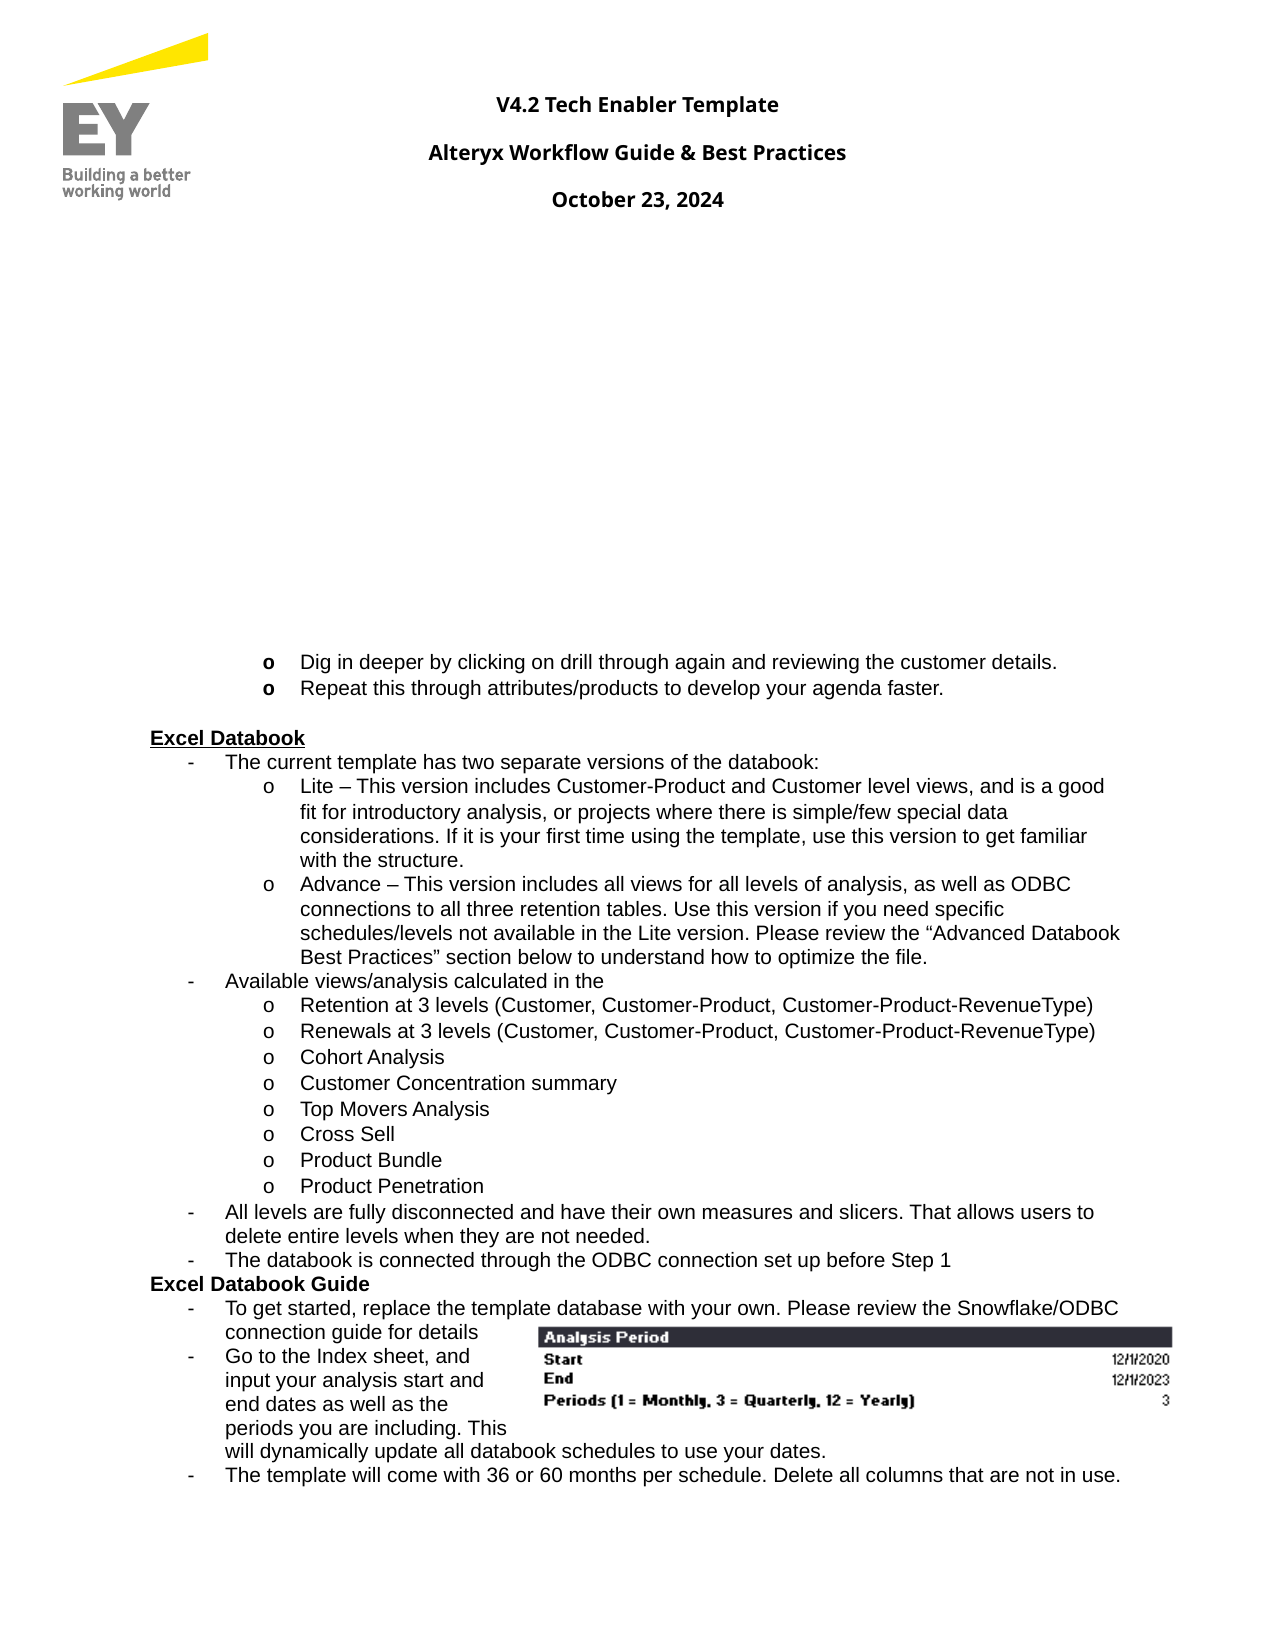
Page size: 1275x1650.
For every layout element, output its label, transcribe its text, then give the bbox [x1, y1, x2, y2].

list Go to the Index sheet, and input your analysis start and end dates as well as the periods you are including. This will dynamically update all databook schedules to use your dates. [187, 1343, 1125, 1463]
list Available views/analysis calculated in the [187, 969, 1125, 993]
list To get started, replace the template database with your own. Please review the Snowflake/ODBC connection guide for details [187, 1296, 1125, 1343]
list Advance – This version includes all views for all levels of analysis, as well as ODBC connections to all three retention tables. Use this version if you need specific schedules/levels not available in the Lite version. Please review the “Advanced Databook Best Practices” section below to understand how to optimize the file. [262, 871, 1125, 969]
list All levels are fully disconnected and have their own measures and slicers. That allows users to delete entire levels when they are not needed. [187, 1200, 1125, 1248]
list Top Movers Analysis [262, 1096, 1125, 1122]
list The current template has two separate versions of the databook: [187, 750, 1125, 774]
list Cohort Analysis [262, 1045, 1125, 1071]
list The databook is connected through the ODBC connection set up before Step 1 [187, 1248, 1125, 1272]
list Product Bundle [262, 1148, 1125, 1174]
list Dig in deeper by clicking on drill through again and reviewing the customer details. [262, 650, 1125, 676]
list Repeat this through attributes/products to develop your agenda faster. [262, 676, 1125, 702]
list Cross Sell [262, 1122, 1125, 1148]
list The template will come with 36 or 60 months per schedule. Delete all columns that are not in use. [187, 1463, 1125, 1487]
text Excel Databook [150, 726, 1125, 750]
text Excel Databook Guide [150, 1272, 1125, 1296]
list Customer Concentration summary [262, 1071, 1125, 1096]
list Product Penetration [262, 1174, 1125, 1200]
list Retention at 3 levels (Customer, Customer-Product, Customer-Product-RevenueType) [262, 993, 1125, 1019]
list Renewals at 3 levels (Customer, Customer-Product, Customer-Product-RevenueType) [262, 1019, 1125, 1045]
list Lite – This version includes Customer-Product and Customer level views, and is a good fit for introductory analysis, or projects where there is simple/few special data considerations. If it is your first time using the template, use this version to get familiar with the structure. [262, 774, 1125, 871]
picture [537, 1324, 1174, 1417]
